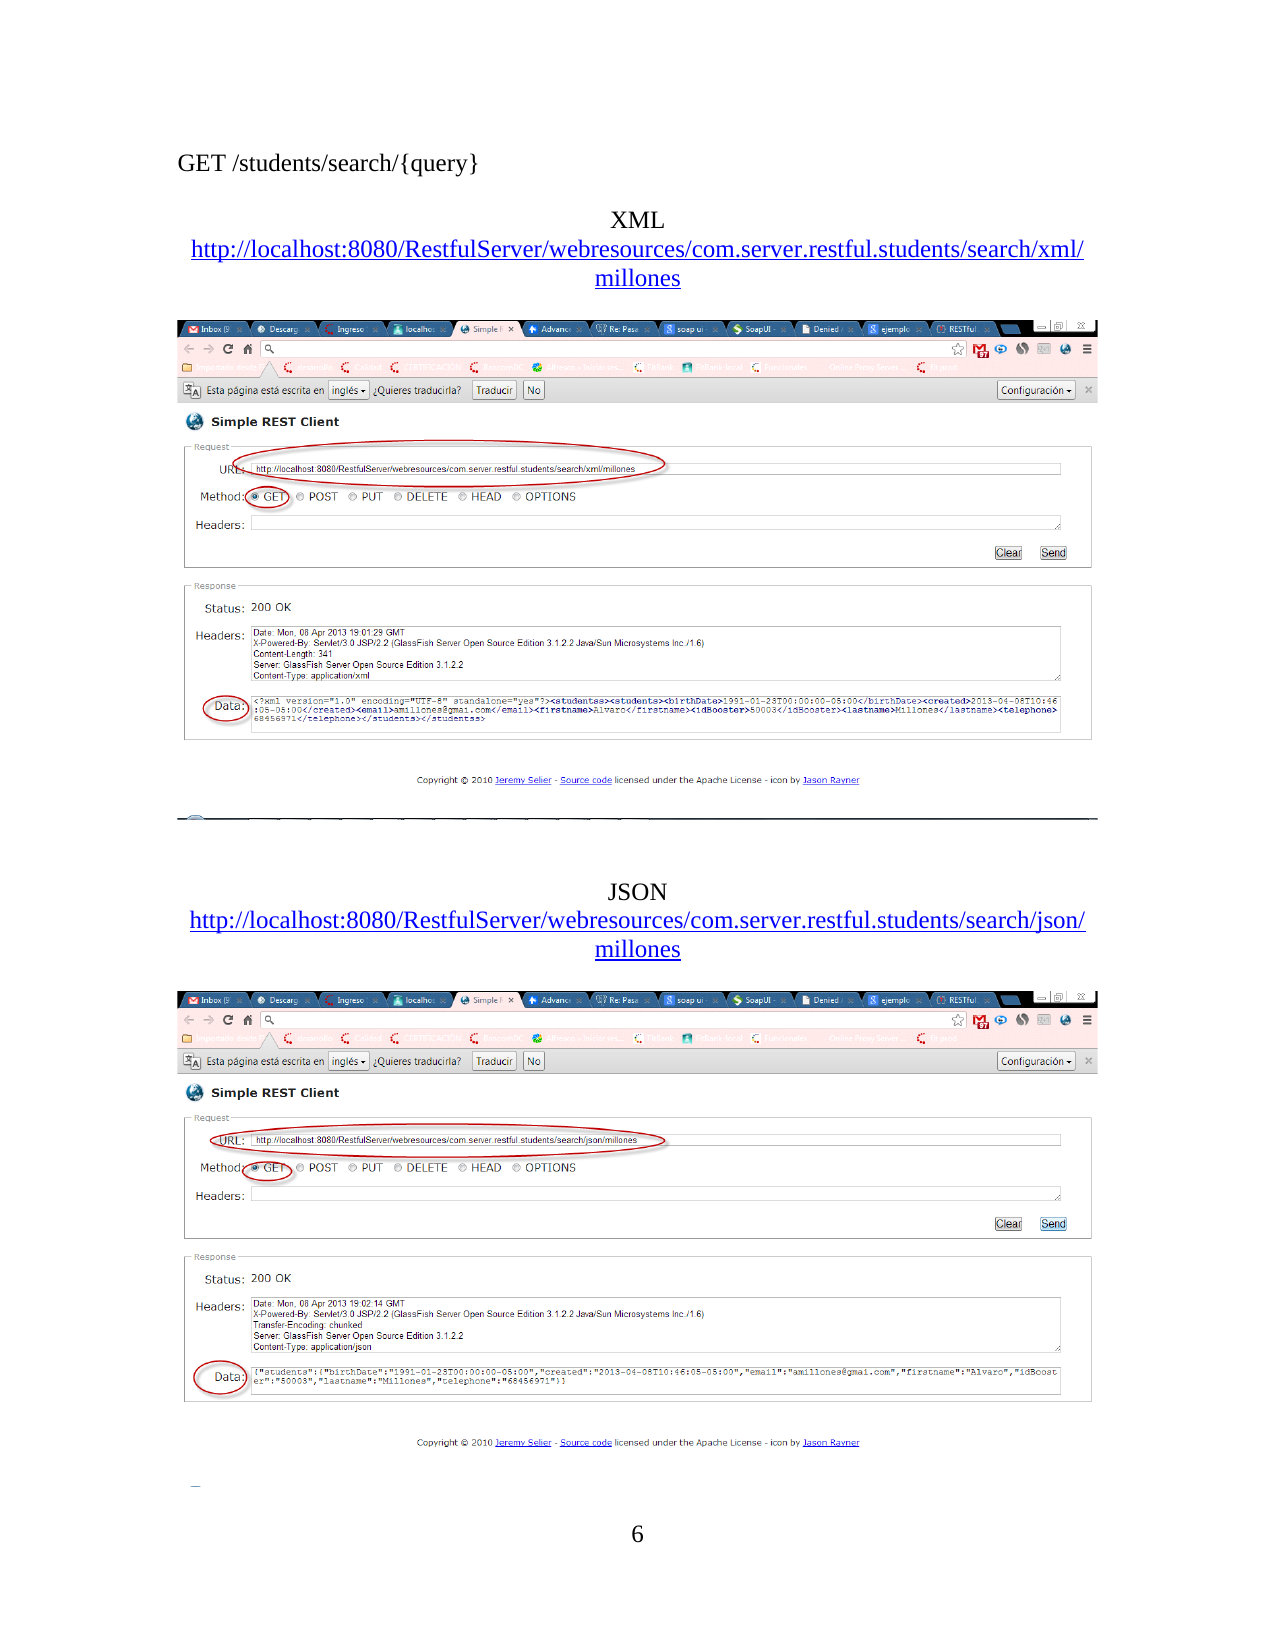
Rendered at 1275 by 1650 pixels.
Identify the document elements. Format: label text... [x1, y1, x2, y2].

picture [177, 320, 1098, 820]
text XML [177, 205, 1098, 234]
text GET /students/search/{query} [177, 148, 1098, 176]
picture [177, 991, 1098, 1487]
text http://localhost:8080/RestfulServer/webresources/com.server.restful.students/search/xml/millones [177, 234, 1098, 291]
text http://localhost:8080/RestfulServer/webresources/com.server.restful.students/search/json/millones [177, 906, 1098, 963]
text JSON [177, 877, 1098, 906]
